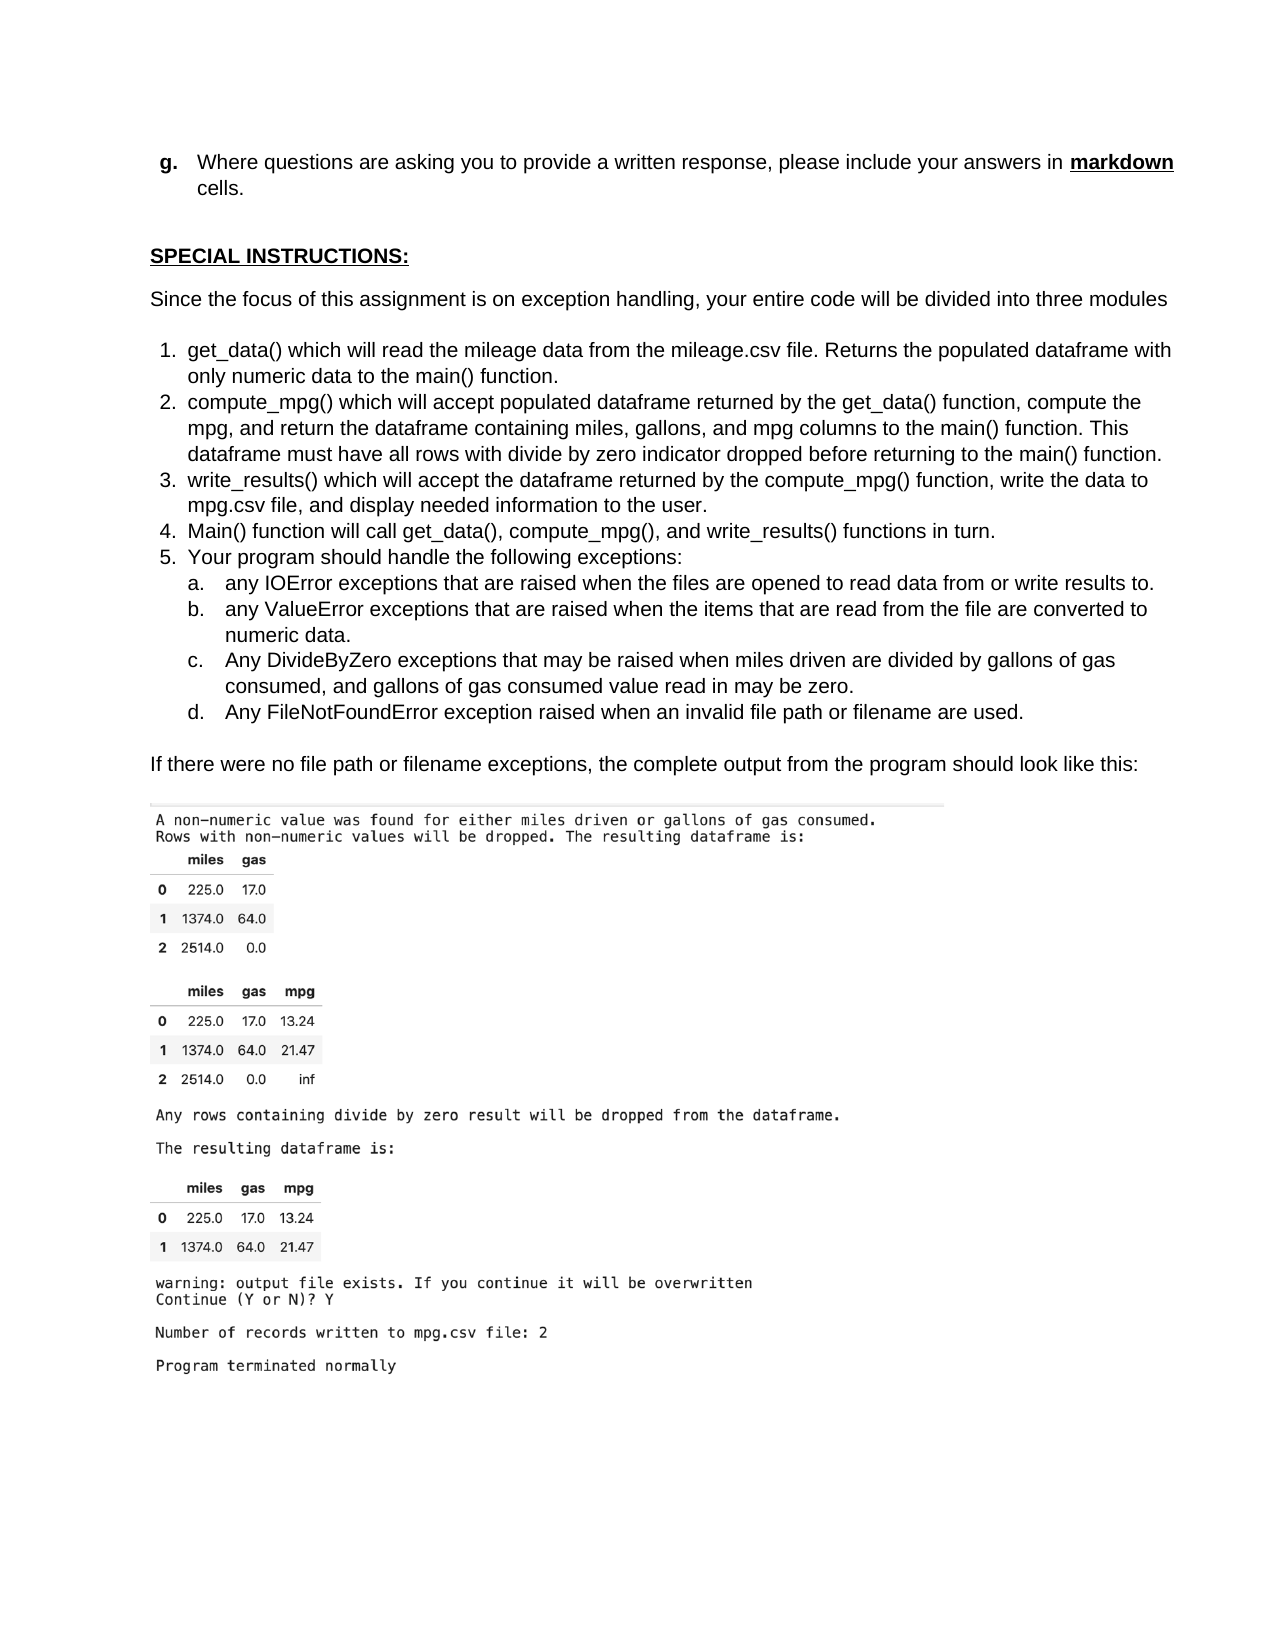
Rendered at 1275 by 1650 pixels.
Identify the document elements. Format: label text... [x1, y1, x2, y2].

list Any FileNotFoundError exception raised when an invalid file path or filename are used. [187, 700, 1181, 724]
text Since the focus of this assignment is on exception handling, your entire code will be divided into three modules [150, 287, 1181, 311]
list any IOError exceptions that are raised when the files are opened to read data from or write results to. [187, 571, 1181, 595]
list Where questions are asking you to provide a written response, please include your answers in markdown cells. [159, 150, 1181, 200]
list compute_mpg() which will accept populated dataframe returned by the get_data() function, compute the mpg, and return the dataframe containing miles, gallons, and mpg columns to the main() function. This dataframe must have all rows with divide by zero indicator dropped before returning to the main() function. [159, 390, 1181, 466]
list any ValueError exceptions that are raised when the items that are read from the file are converted to numeric data. [187, 597, 1181, 646]
list get_data() which will read the mileage data from the mileage.csv file. Returns the populated dataframe with only numeric data to the main() function. [159, 338, 1181, 388]
text If there were no file path or filename exceptions, the complete output from the program should look like this: [150, 752, 1181, 776]
list Any DivideByZero exceptions that may be raised when miles driven are divided by gallons of gas consumed, and gallons of gas consumed value read in may be zero. [187, 648, 1181, 698]
list Main() function will call get_data(), compute_mpg(), and write_results() functions in turn. [159, 519, 1181, 543]
picture [150, 803, 945, 1381]
list Your program should handle the following exceptions: [159, 545, 1181, 569]
text SPECIAL INSTRUCTIONS: [150, 244, 1181, 268]
list write_results() which will accept the dataframe returned by the compute_mpg() function, write the data to mpg.csv file, and display needed information to the user. [159, 467, 1181, 517]
